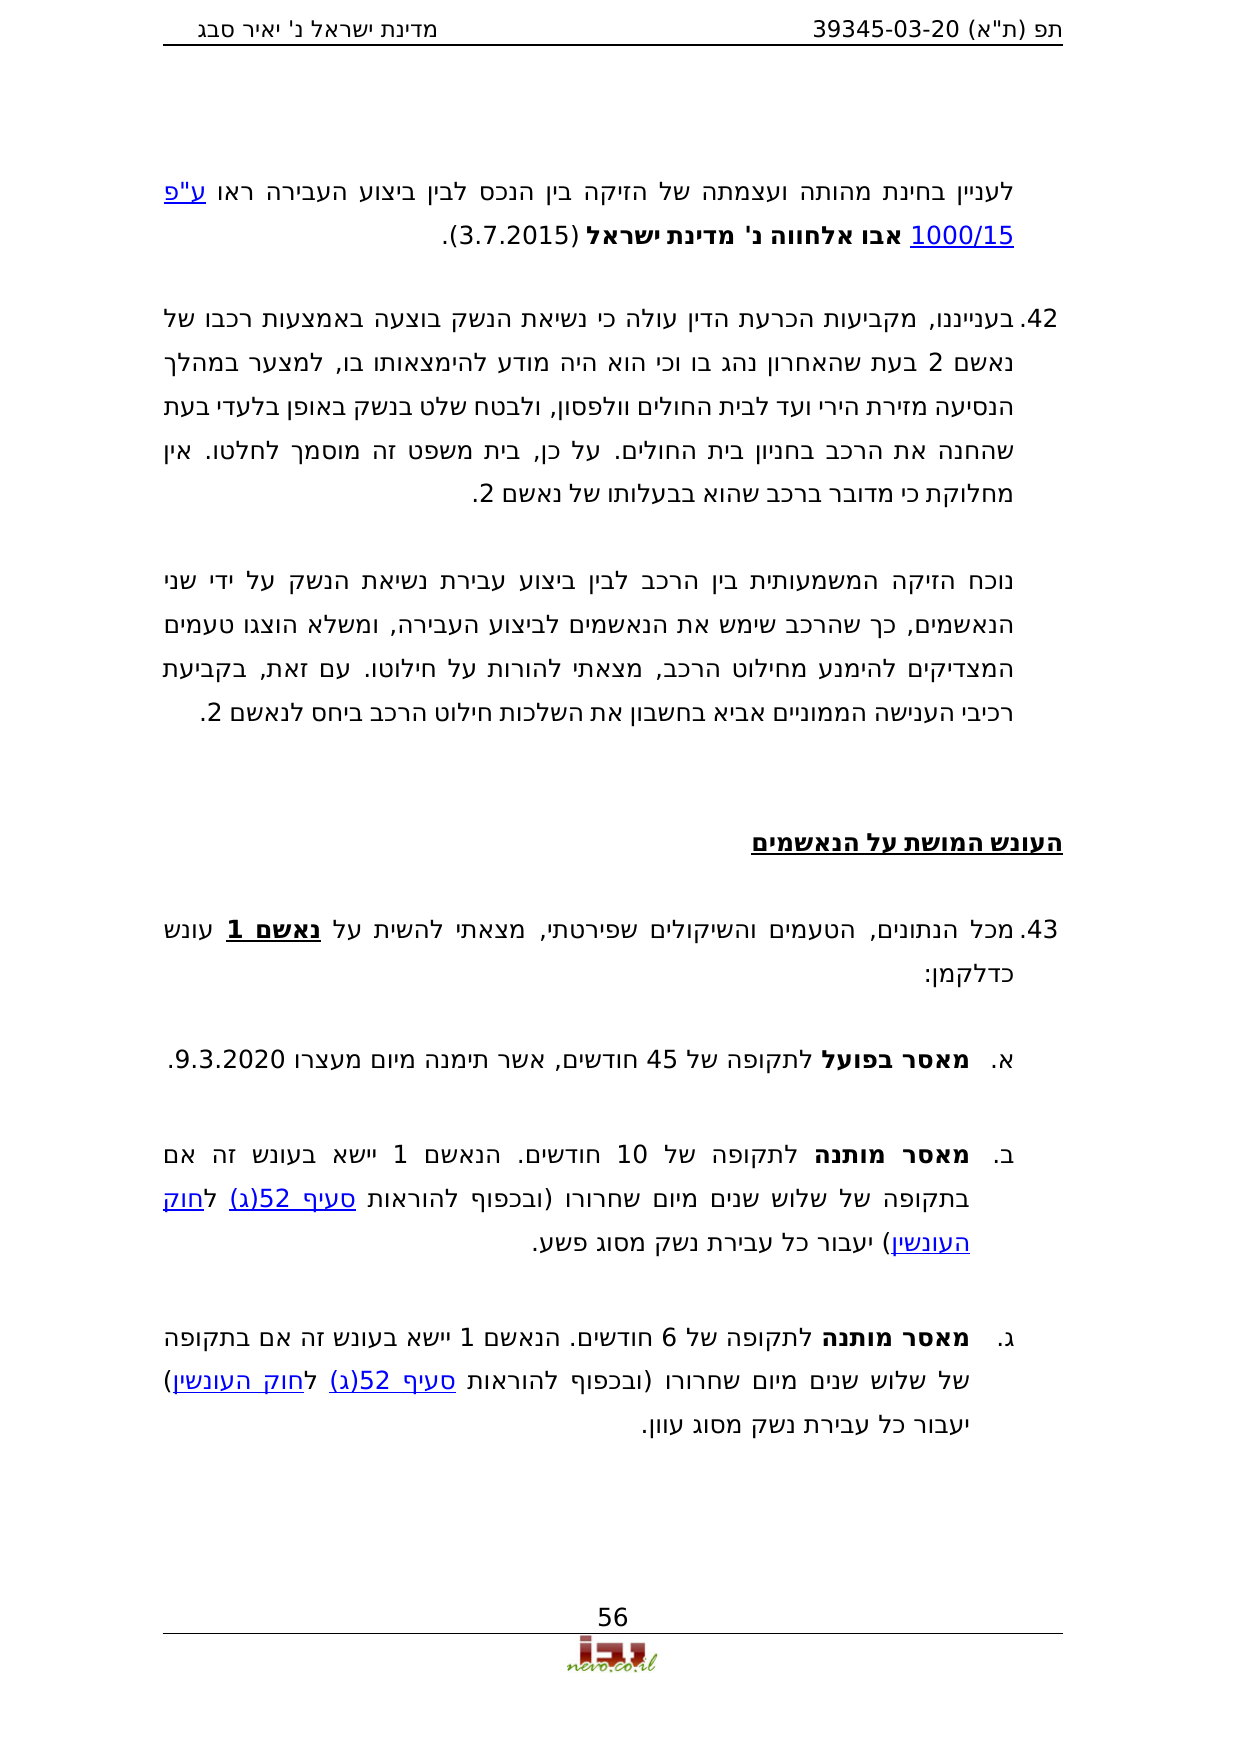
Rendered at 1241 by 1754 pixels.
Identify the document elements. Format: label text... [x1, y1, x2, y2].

text א. מאסר בפועל לתקופה של 45 חודשים, אשר תימנה מיום מעצרו 9.3.2020. [162, 1046, 1014, 1075]
text לעניין בחינת מהותה ועצמתה של הזיקה בין הנכס לבין ביצוע העבירה ראו ע"פ 1000/15 אבו אלחווה נ' מדינת ישראל (3.7.2015). [162, 177, 1059, 250]
text 43. מכל הנתונים, הטעמים והשיקולים שפירטתי, מצאתי להשית על נאשם 1 עונש כדלקמן: [162, 915, 1059, 988]
picture [567, 1635, 659, 1673]
text נוכח הזיקה המשמעותית בין הרכב לבין ביצוע עבירת נשיאת הנשק על ידי שני הנאשמים, כך שהרכב שימש את הנאשמים לביצוע העבירה, ומשלא הוצגו טעמים המצדיקים להימנע מחילוט הרכב, מצאתי להורות על חילוטו. עם זאת, בקביעת רכיבי הענישה הממוניים אביא בחשבון את השלכות חילוט הרכב ביחס לנאשם 2. [162, 567, 1059, 727]
text ג. מאסר מותנה לתקופה של 6 חודשים. הנאשם 1 יישא בעונש זה אם בתקופה של שלוש שנים מיום שחרורו (ובכפוף להוראות סעיף 52(ג) לחוק העונשין) יעבור כל עבירת נשק מסוג עוון. [162, 1323, 1014, 1439]
text ב. מאסר מותנה לתקופה של 10 חודשים. הנאשם 1 יישא בעונש זה אם בתקופה של שלוש שנים מיום שחרורו (ובכפוף להוראות סעיף 52(ג) לחוק העונשין) יעבור כל עבירת נשק מסוג פשע. [162, 1140, 1014, 1257]
text 42. בענייננו, מקביעות הכרעת הדין עולה כי נשיאת הנשק בוצעה באמצעות רכבו של נאשם 2 בעת שהאחרון נהג בו וכי הוא היה מודע להימצאותו בו, למצער במהלך הנסיעה מזירת הירי ועד לבית החולים וולפסון, ולבטח שלט בנשק באופן בלעדי בעת שהחנה את הרכב בחניון בית החולים. על כן, בית משפט זה מוסמך לחלטו. אין מחלוקת כי מדובר ברכב שהוא בבעלותו של נאשם 2. [162, 304, 1059, 509]
text העונש המושת על הנאשמים [162, 828, 1063, 857]
